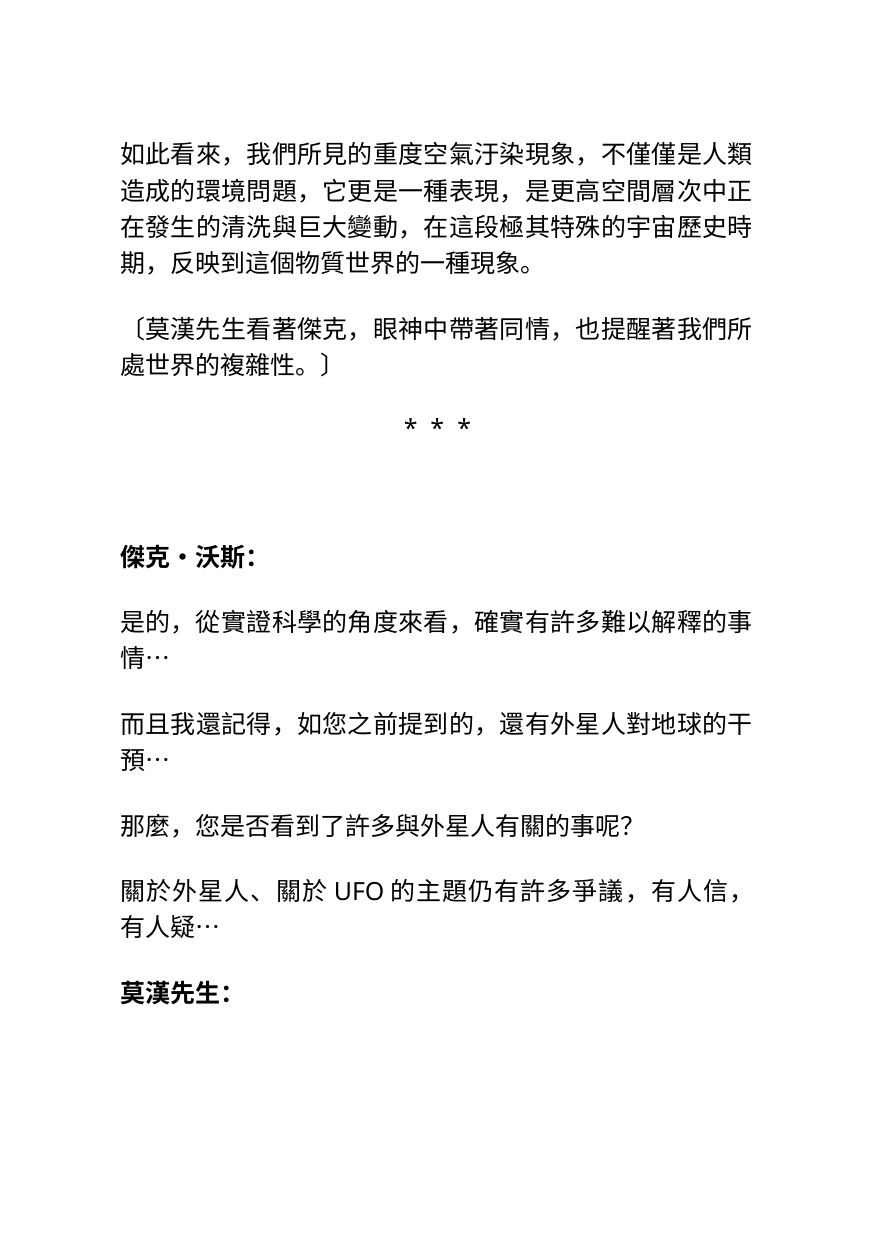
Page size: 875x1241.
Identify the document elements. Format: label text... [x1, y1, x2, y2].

text 莫漢先生： [120, 973, 754, 1009]
text 關於外星人、關於UFO的主題仍有許多爭議，有人信，有人疑… [120, 871, 754, 944]
text 傑克・沃斯： [120, 537, 754, 573]
text * * * [120, 411, 754, 445]
text 而且我還記得，如您之前提到的，還有外星人對地球的干預… [120, 704, 754, 777]
text 那麼，您是否看到了許多與外星人有關的事呢？ [120, 806, 754, 842]
text 是的，從實證科學的角度來看，確實有許多難以解釋的事情… [120, 603, 754, 675]
text 〔莫漢先生看著傑克，眼神中帶著同情，也提醒著我們所處世界的複雜性。〕 [120, 309, 754, 382]
text 如此看來，我們所見的重度空氣汙染現象，不僅僅是人類造成的環境問題，它更是一種表現，是更高空間層次中正在發生的清洗與巨大變動，在這段極其特殊的宇宙歷史時期，反映到這個物質世界的一種現象。 [120, 135, 754, 280]
